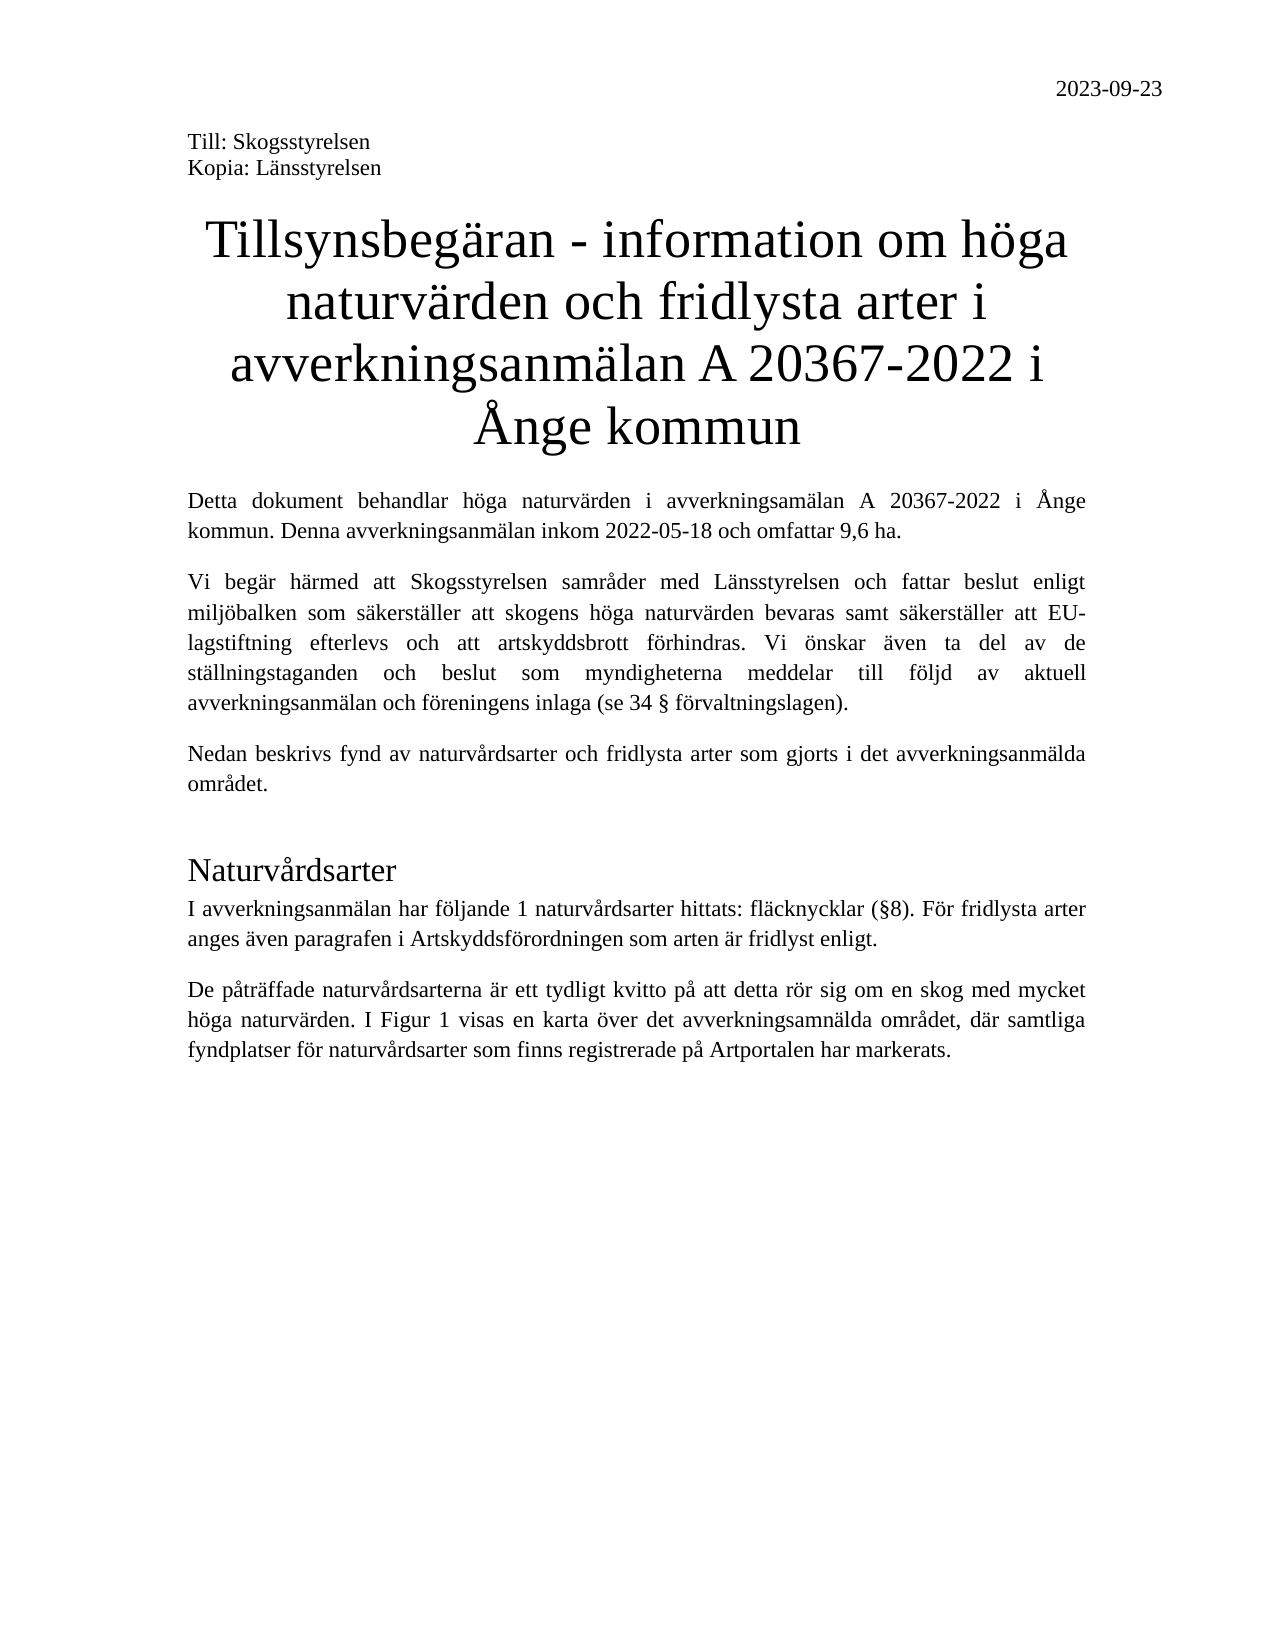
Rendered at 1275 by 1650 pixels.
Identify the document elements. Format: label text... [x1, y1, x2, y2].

text Nedan beskrivs fynd av naturvårdsarter och fridlysta arter som gjorts i det avverkningsanmälda området. [187, 740, 1087, 797]
text De påträffade naturvårdsarterna är ett tydligt kvitto på att detta rör sig om en skog med mycket höga naturvärden. I Figur 1 visas en karta över det avverkningsamnälda området, där samtliga fyndplatser för naturvårdsarter som finns registrerade på Artportalen har markerats. [187, 976, 1087, 1063]
subtitle Naturvårdsarter [187, 851, 1087, 889]
text Vi begär härmed att Skogsstyrelsen samråder med Länsstyrelsen och fattar beslut enligt miljöbalken som säkerställer att skogens höga naturvärden bevaras samt säkerställer att EU-lagstiftning efterlevs och att artskyddsbrott förhindras. Vi önskar även ta del av de ställningstaganden och beslut som myndigheterna meddelar till följd av aktuell avverkningsanmälan och föreningens inlaga (se 34 § förvaltningslagen). [187, 568, 1087, 716]
text Detta dokument behandlar höga naturvärden i avverkningsamälan A 20367-2022 i Ånge kommun. Denna avverkningsanmälan inkom 2022-05-18 och omfattar 9,6 ha. [187, 487, 1087, 544]
title Tillsynsbegäran - information om höga naturvärden och fridlysta arter i avverkningsanmälan A 20367-2022 i Ånge kommun [187, 207, 1087, 456]
text I avverkningsanmälan har följande 1 naturvårdsarter hittats: fläcknycklar (§8). För fridlysta arter anges även paragrafen i Artskyddsförordningen som arten är fridlyst enligt. [187, 895, 1087, 951]
